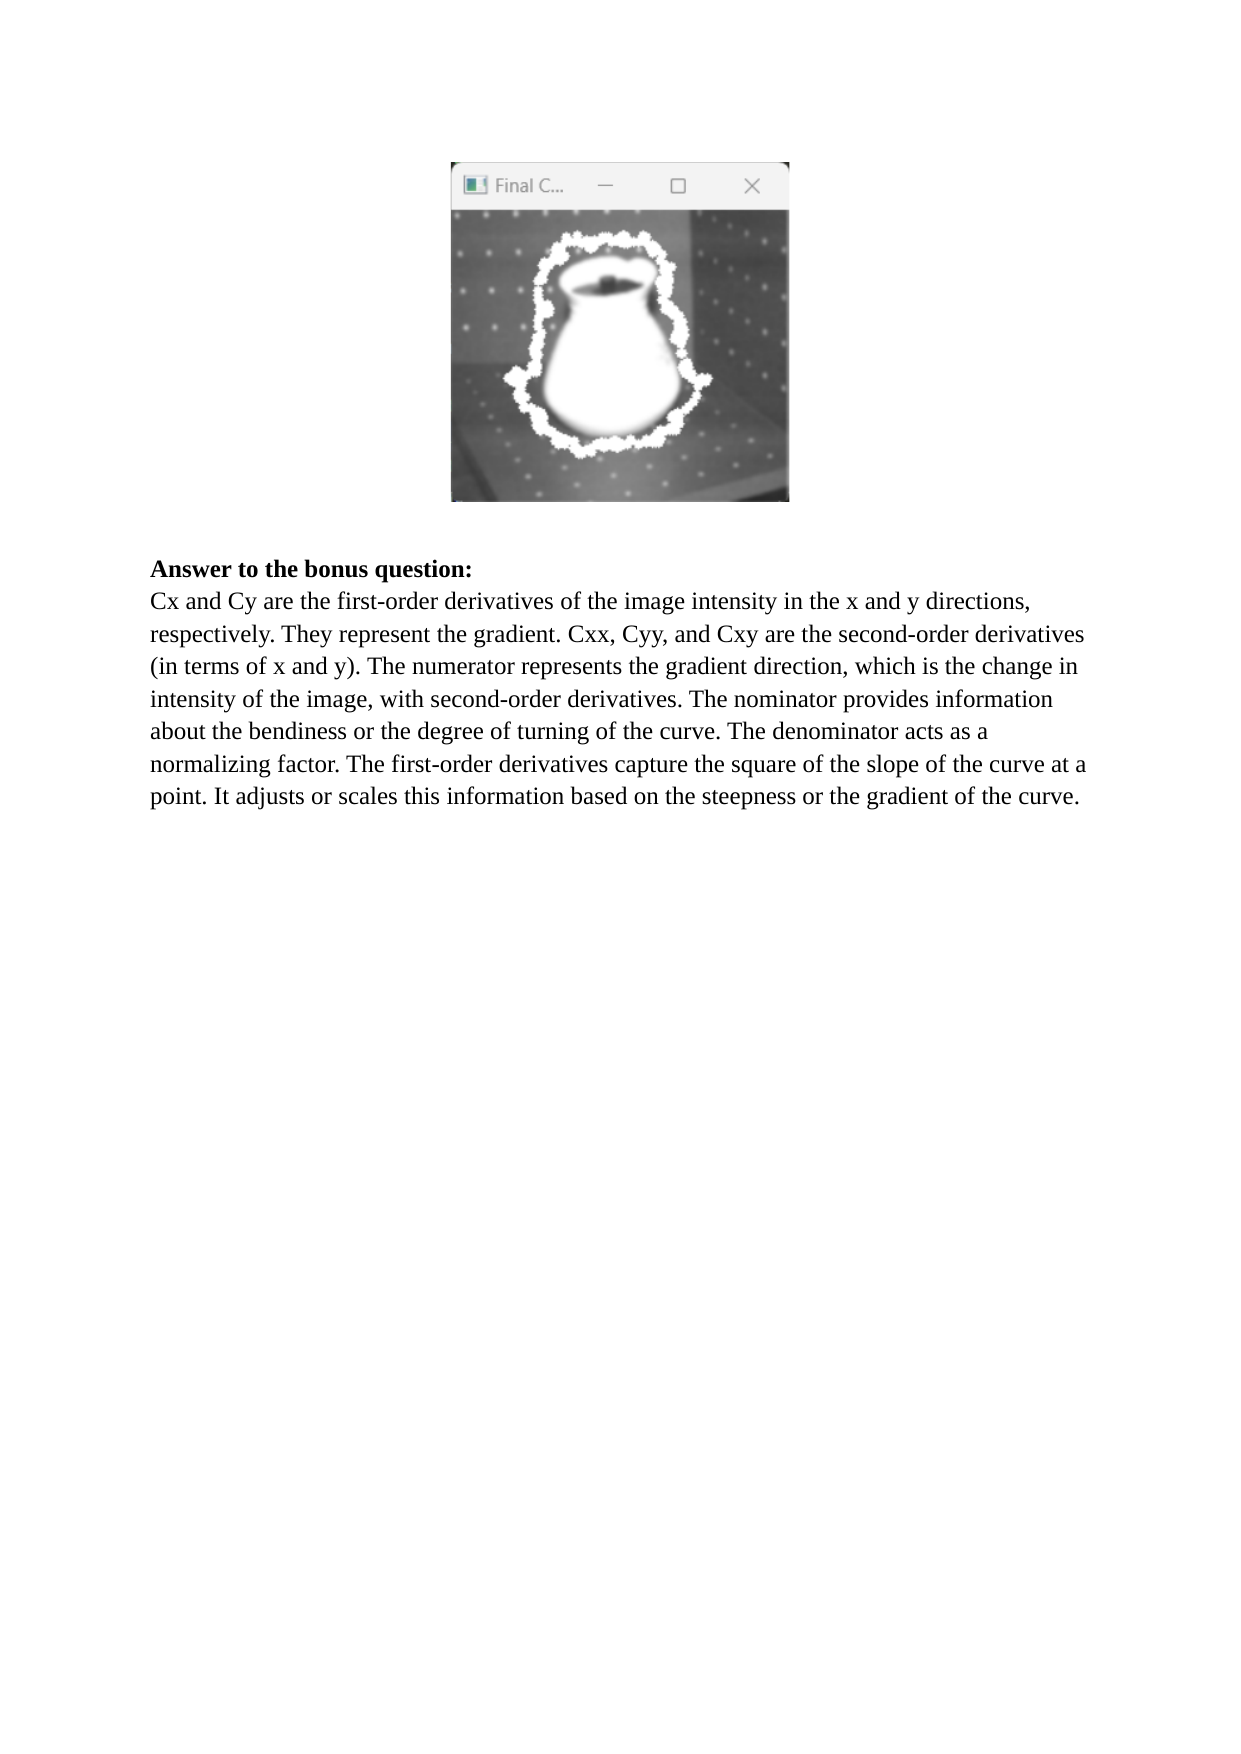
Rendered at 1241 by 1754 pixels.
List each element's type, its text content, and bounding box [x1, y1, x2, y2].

text Cx and Cy are the first-order derivatives of the image intensity in the x and y directions, respectively. They represent the gradient. Cxx, Cyy, and Cxy are the second-order derivatives (in terms of x and y). The numerator represents the gradient direction, which is the change in intensity of the image, with second-order derivatives. The nominator provides information about the bendiness or the degree of turning of the curve. The denominator acts as a normalizing factor. The first-order derivatives capture the square of the slope of the curve at a point. It adjusts or scales this information based on the steepness or the gradient of the curve. [150, 584, 1090, 812]
picture [450, 162, 790, 502]
text Answer to the bonus question: [150, 552, 1090, 584]
